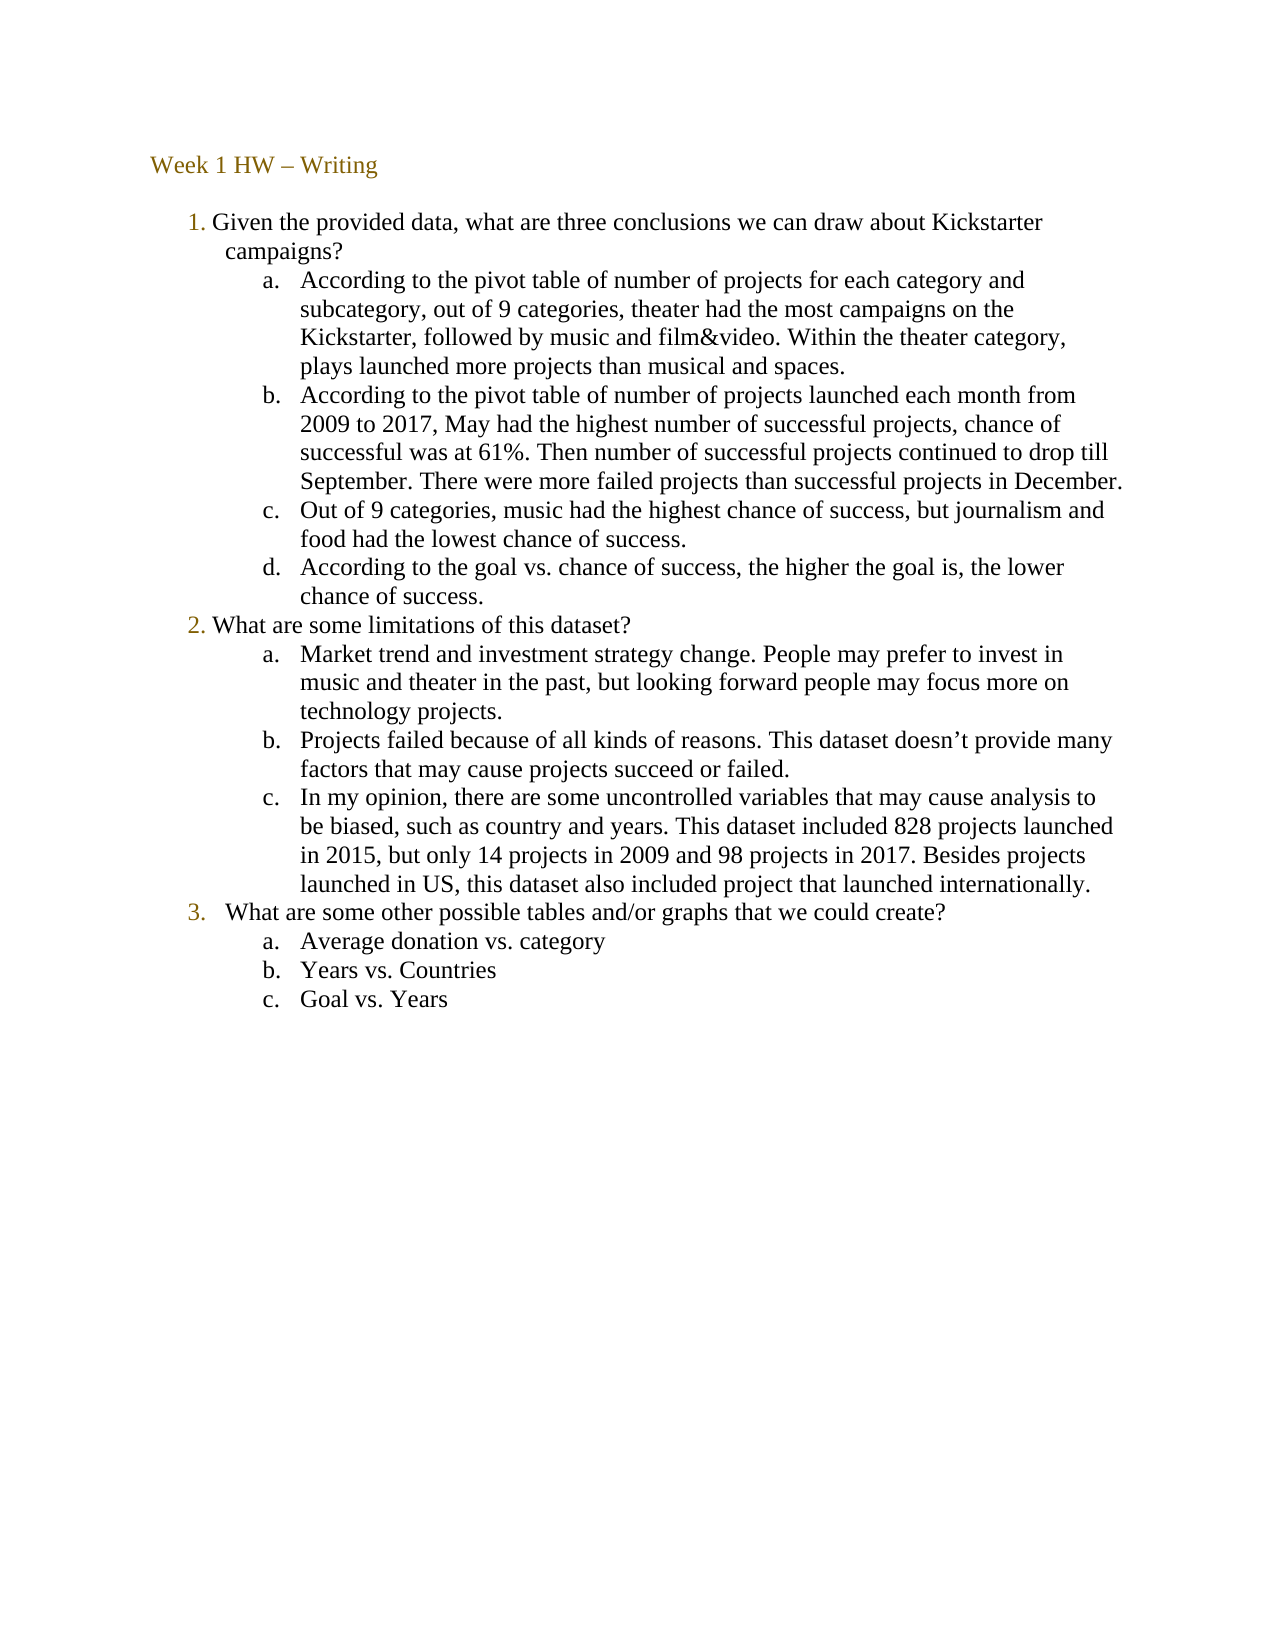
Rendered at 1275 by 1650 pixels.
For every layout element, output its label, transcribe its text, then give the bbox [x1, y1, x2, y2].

list Market trend and investment strategy change. People may prefer to invest in music and theater in the past, but looking forward people may focus more on technology projects. [262, 639, 1125, 725]
list Average donation vs. category [262, 926, 1125, 955]
text Week 1 HW – Writing [150, 150, 1125, 179]
list Given the provided data, what are three conclusions we can draw about Kickstarter campaigns? [187, 207, 1125, 265]
list According to the pivot table of number of projects launched each month from 2009 to 2017, May had the highest number of successful projects, chance of successful was at 61%. Then number of successful projects continued to drop till September. There were more failed projects than successful projects in December. [262, 380, 1125, 495]
list According to the goal vs. chance of success, the higher the goal is, the lower chance of success. [262, 552, 1125, 610]
list Out of 9 categories, music had the highest chance of success, but journalism and food had the lowest chance of success. [262, 495, 1125, 552]
list What are some limitations of this dataset? [187, 610, 1125, 639]
list Projects failed because of all kinds of reasons. This dataset doesn’t provide many factors that may cause projects succeed or failed. [262, 725, 1125, 782]
list Years vs. Countries [262, 955, 1125, 984]
list What are some other possible tables and/or graphs that we could create? [187, 897, 1125, 926]
list According to the pivot table of number of projects for each category and subcategory, out of 9 categories, theater had the most campaigns on the Kickstarter, followed by music and film&video. Within the theater category, plays launched more projects than musical and spaces. [262, 265, 1125, 380]
list In my opinion, there are some uncontrolled variables that may cause analysis to be biased, such as country and years. This dataset included 828 projects launched in 2015, but only 14 projects in 2009 and 98 projects in 2017. Besides projects launched in US, this dataset also included project that launched internationally. [262, 782, 1125, 897]
list Goal vs. Years [262, 984, 1125, 1012]
